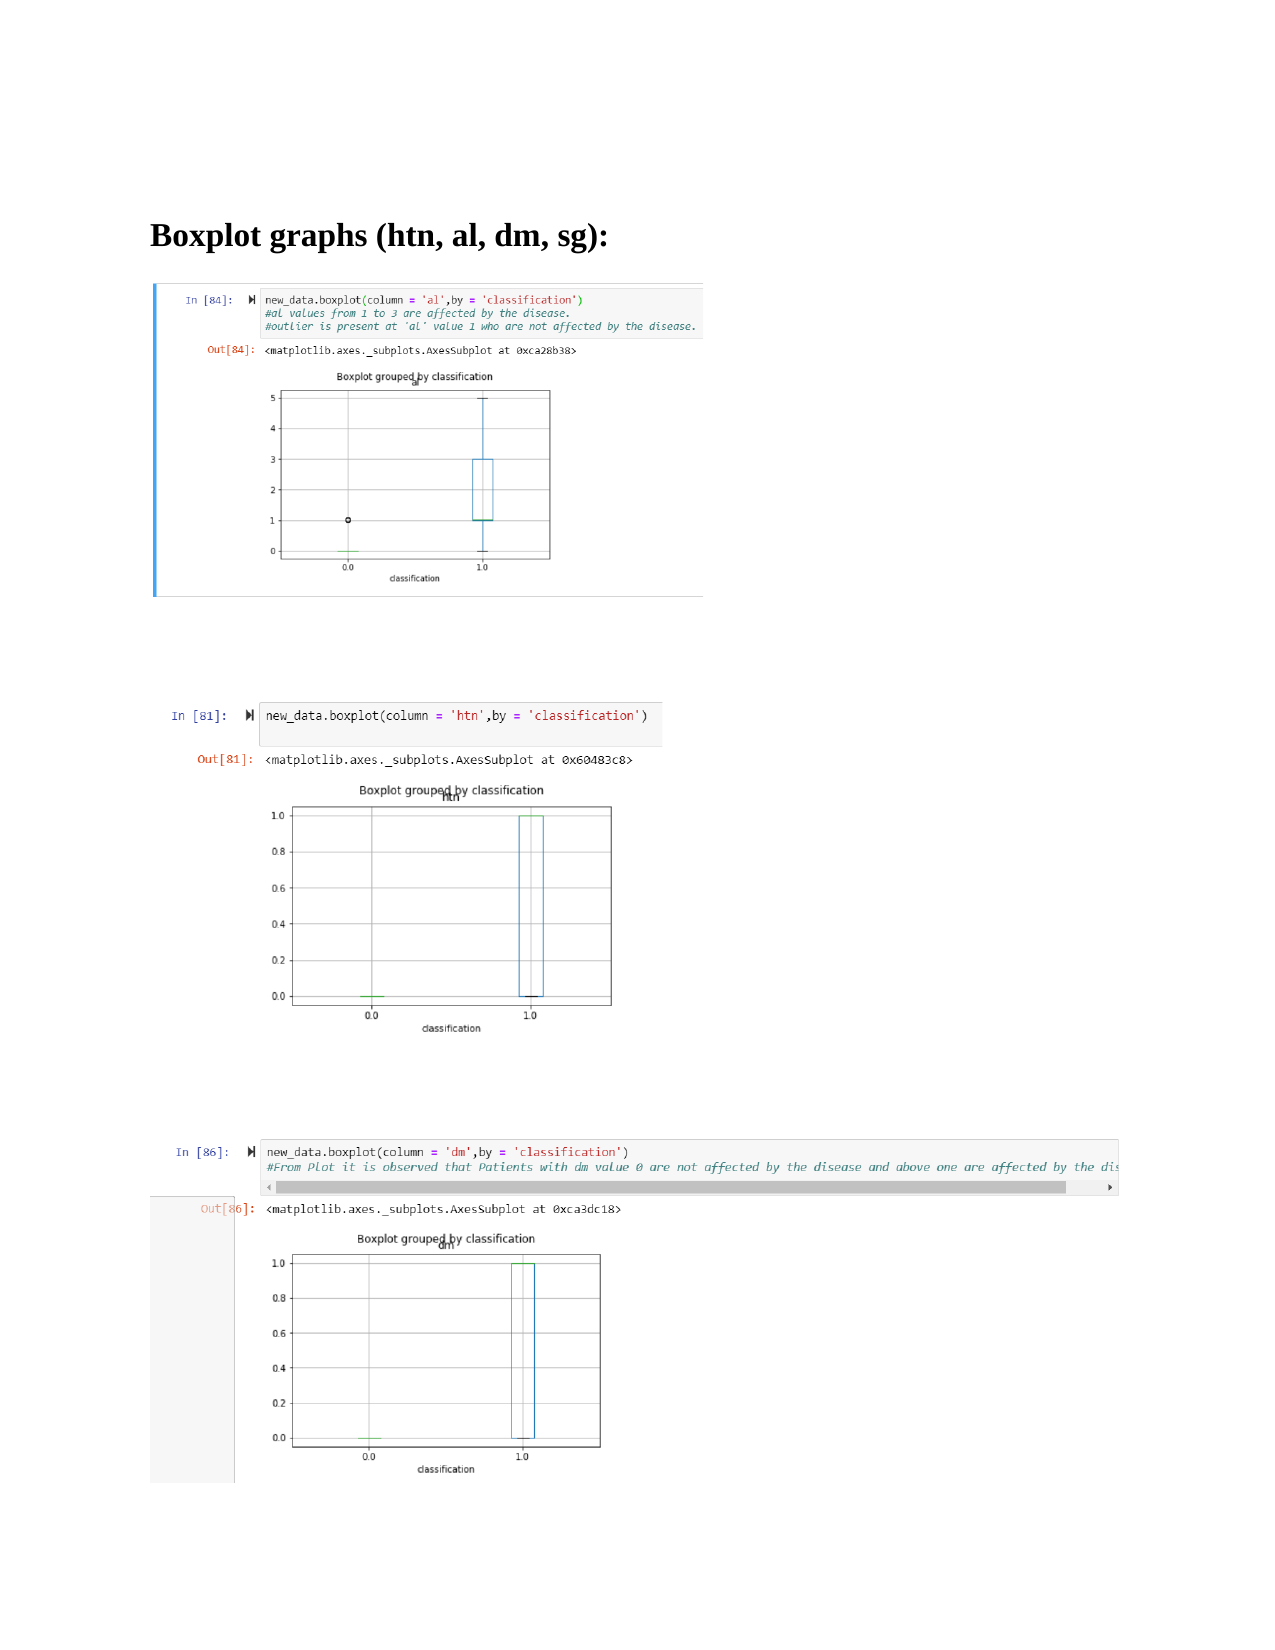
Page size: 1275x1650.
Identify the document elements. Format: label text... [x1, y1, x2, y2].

picture [150, 1137, 1125, 1483]
text Boxplot graphs (htn, al, dm, sg): [150, 215, 1125, 253]
picture [150, 693, 663, 1042]
picture [150, 279, 704, 598]
